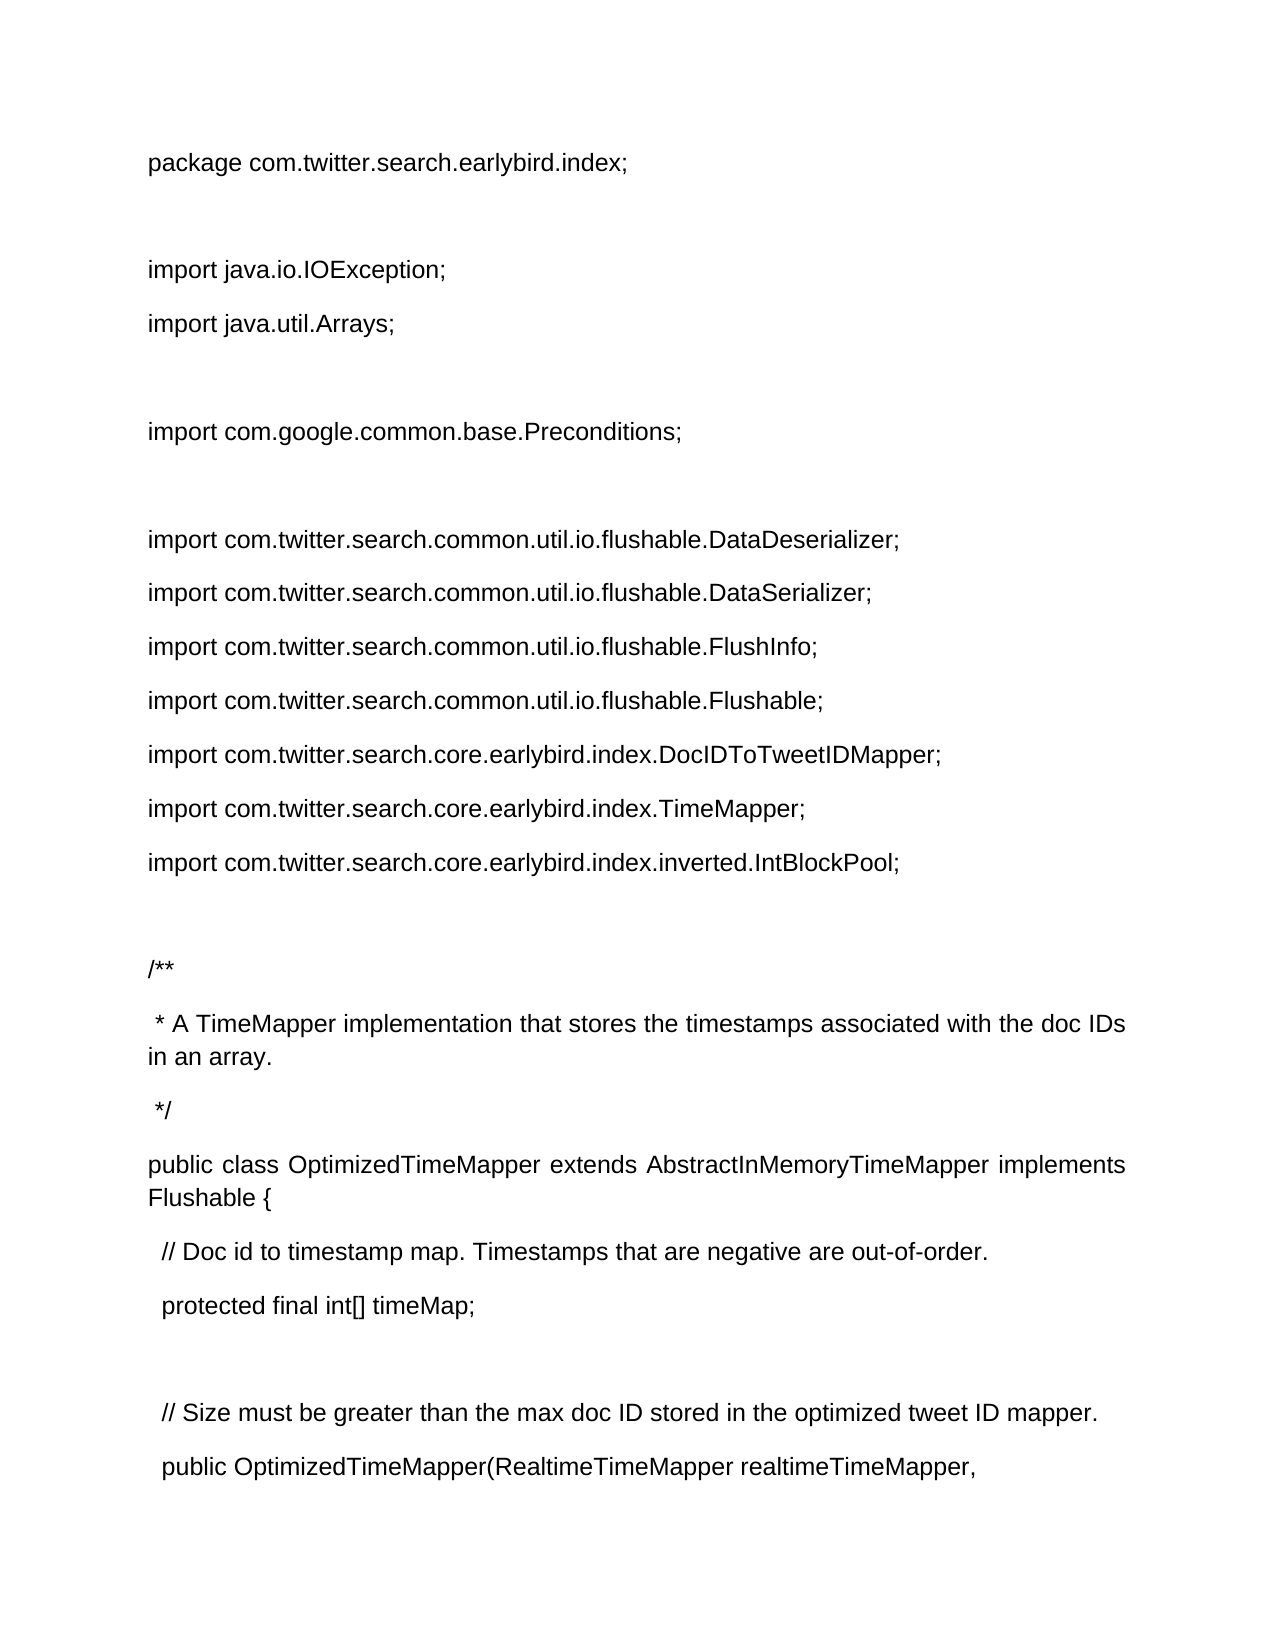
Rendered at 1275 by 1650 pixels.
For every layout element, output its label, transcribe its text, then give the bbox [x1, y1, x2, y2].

text public OptimizedTimeMapper(RealtimeTimeMapper realtimeTimeMapper, [148, 1452, 1127, 1481]
text import com.twitter.search.core.earlybird.index.inverted.IntBlockPool; [148, 848, 1127, 876]
text public class OptimizedTimeMapper extends AbstractInMemoryTimeMapper implements Flushable { [148, 1150, 1127, 1212]
text import com.twitter.search.common.util.io.flushable.FlushInfo; [148, 632, 1127, 661]
text // Doc id to timestamp map. Timestamps that are negative are out-of-order. [148, 1237, 1127, 1266]
text * A TimeMapper implementation that stores the timestamps associated with the doc IDs in an array. [148, 1009, 1127, 1071]
text import java.io.IOException; [148, 255, 1127, 284]
text */ [148, 1096, 1127, 1125]
text import com.twitter.search.common.util.io.flushable.Flushable; [148, 686, 1127, 715]
text protected final int[] timeMap; [148, 1291, 1127, 1319]
text import com.twitter.search.common.util.io.flushable.DataDeserializer; [148, 524, 1127, 553]
text import java.util.Arrays; [148, 309, 1127, 338]
text import com.twitter.search.core.earlybird.index.TimeMapper; [148, 794, 1127, 823]
text import com.google.common.base.Preconditions; [148, 417, 1127, 446]
text import com.twitter.search.common.util.io.flushable.DataSerializer; [148, 578, 1127, 607]
text /** [148, 955, 1127, 984]
text package com.twitter.search.earlybird.index; [148, 148, 1127, 176]
text import com.twitter.search.core.earlybird.index.DocIDToTweetIDMapper; [148, 740, 1127, 769]
text // Size must be greater than the max doc ID stored in the optimized tweet ID mapper. [148, 1398, 1127, 1427]
